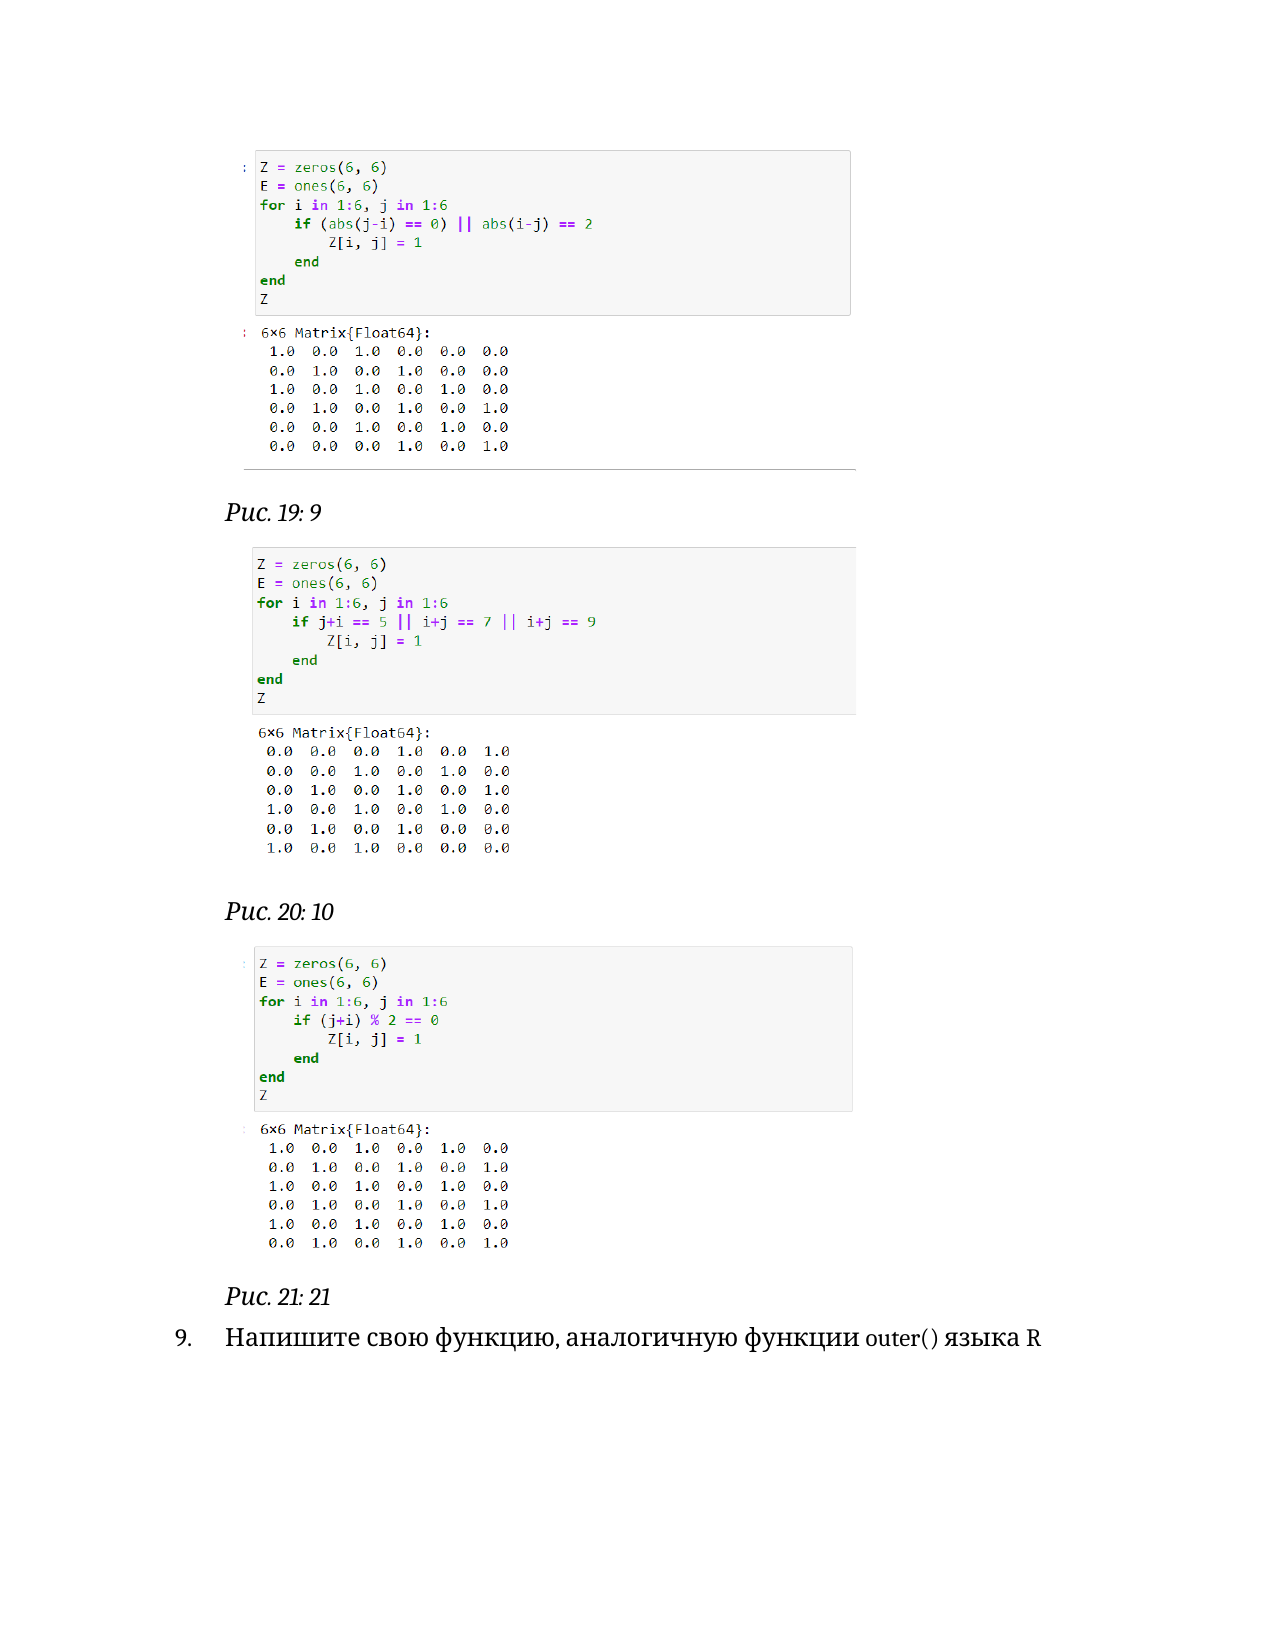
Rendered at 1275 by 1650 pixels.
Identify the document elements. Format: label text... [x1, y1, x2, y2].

list Рис. 21: 21 [175, 1283, 1125, 1312]
list Рис. 19: 9 [175, 498, 1125, 527]
picture [243, 539, 857, 871]
picture [243, 150, 857, 472]
picture [243, 938, 857, 1256]
list Напишите свою функцию, аналогичную функции outer() языка R [175, 1324, 1125, 1353]
list Рис. 20: 10 [175, 898, 1125, 926]
